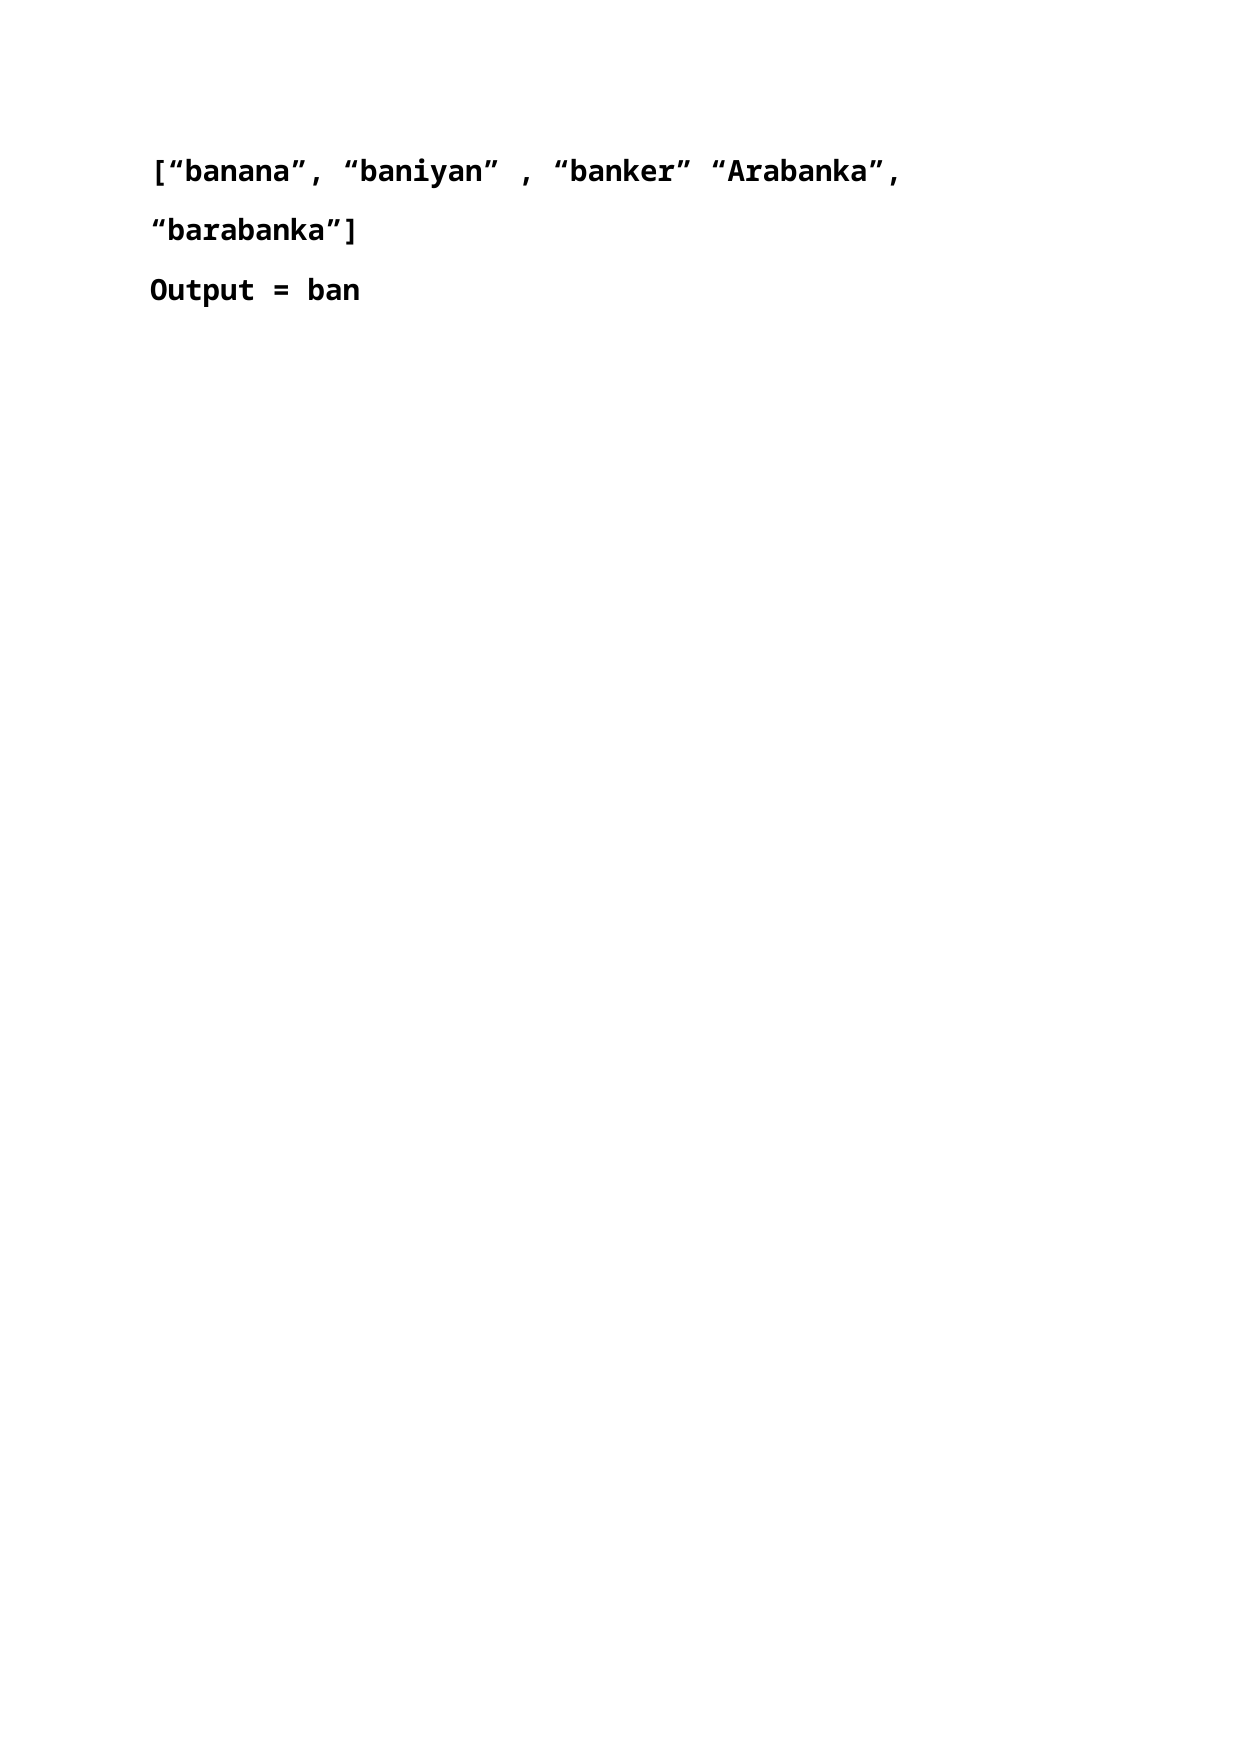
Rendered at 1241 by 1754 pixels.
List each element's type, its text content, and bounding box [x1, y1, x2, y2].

text Output = ban [150, 269, 1090, 309]
text [“banana”, “baniyan” , “banker” “Arabanka”, “barabanka”] [150, 150, 1090, 249]
